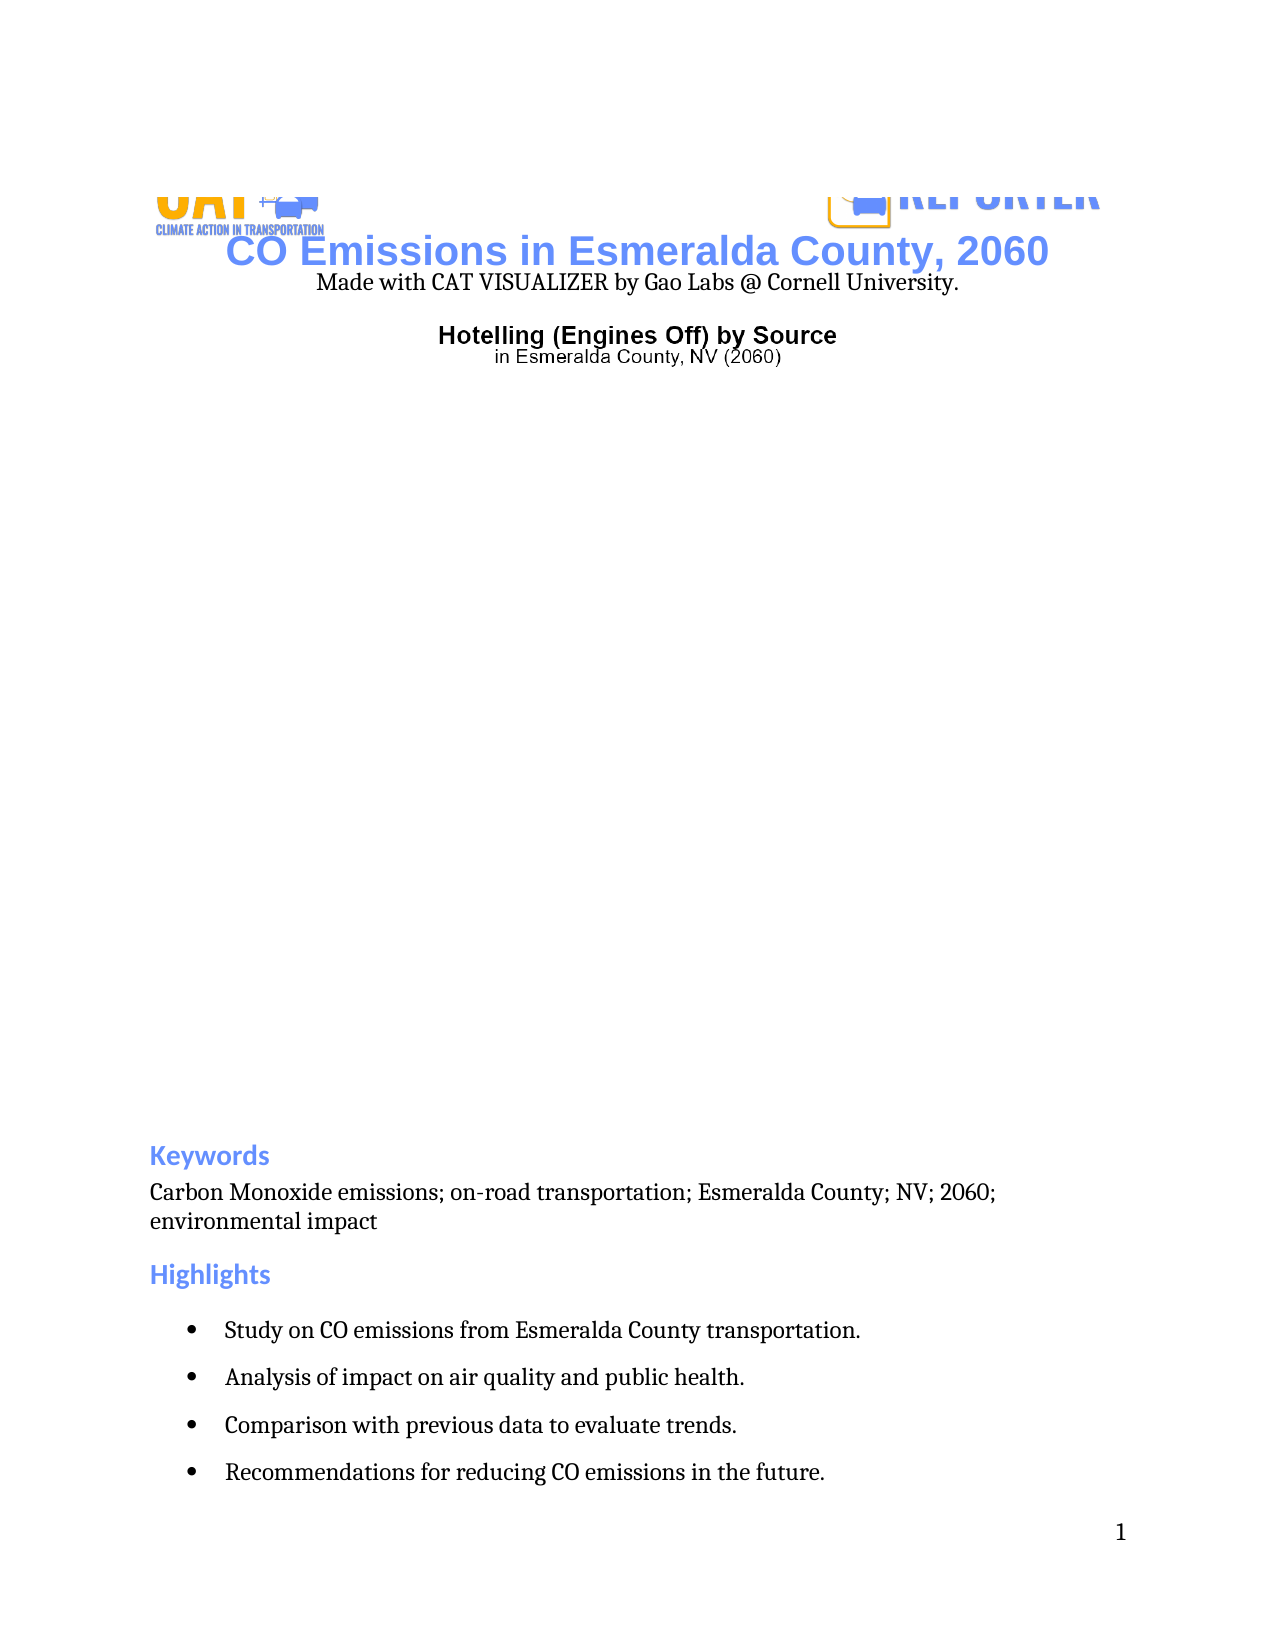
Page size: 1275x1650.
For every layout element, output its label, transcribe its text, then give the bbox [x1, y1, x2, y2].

picture [150, 197, 331, 241]
text Analysis of impact on air quality and public health. [187, 1363, 1125, 1392]
text Comparison with previous data to evaluate trends. [187, 1411, 1125, 1439]
text Recommendations for reducing CO emissions in the future. [187, 1458, 1125, 1487]
text Study on CO emissions from Esmeralda County transportation. [187, 1316, 1125, 1344]
subtitle Keywords [150, 1137, 1125, 1172]
text CO Emissions in Esmeralda County, 2060 Made with CAT VISUALIZER by Gao Labs @ Cornell University. [150, 246, 1125, 296]
picture [262, 314, 1013, 1065]
subtitle Highlights [150, 1256, 1125, 1292]
picture [816, 197, 1117, 241]
text Carbon Monoxide emissions; on-road transportation; Esmeralda County; NV; 2060; environmental impact [150, 1178, 1125, 1235]
